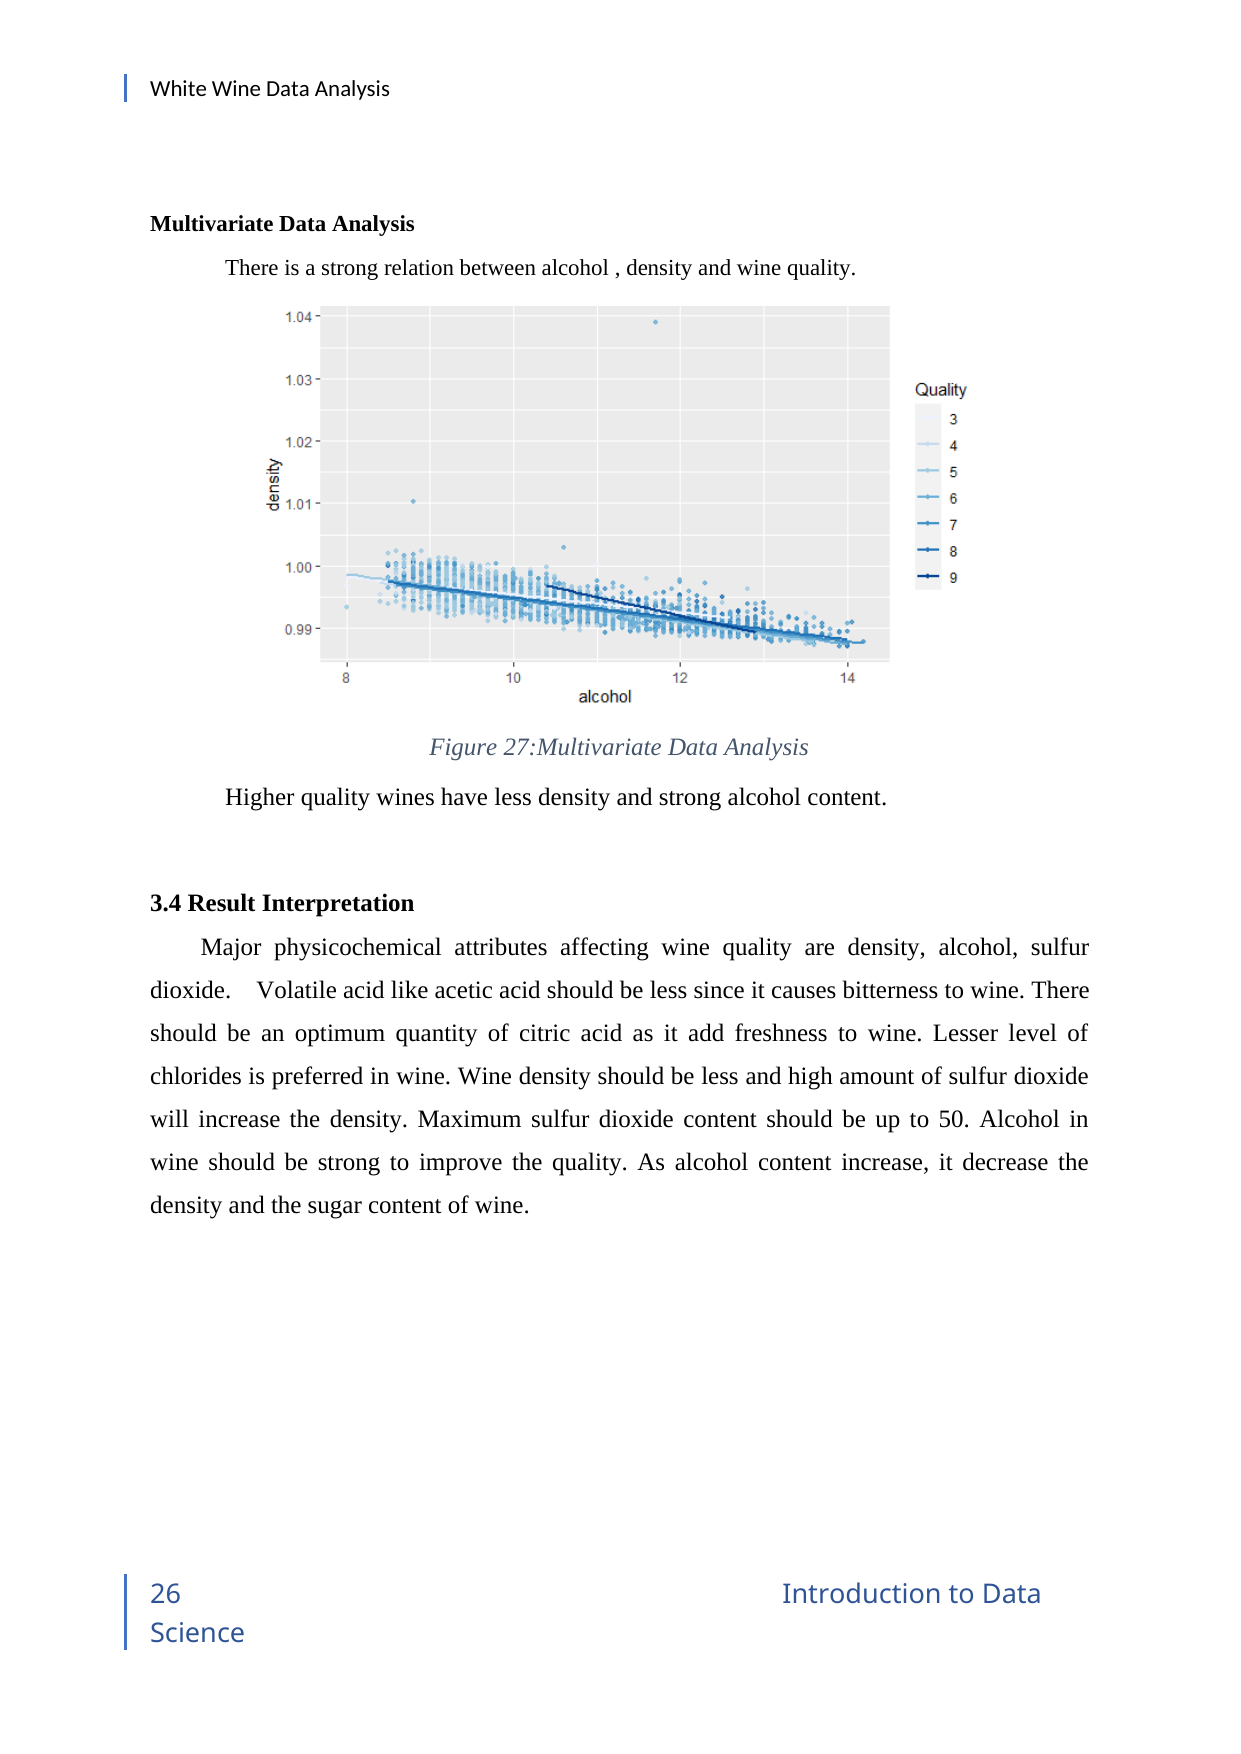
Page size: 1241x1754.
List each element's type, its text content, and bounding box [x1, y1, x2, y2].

text Major physicochemical attributes affecting wine quality are density, alcohol, sulfur dioxide. Volatile acid like acetic acid should be less since it causes bitterness to wine. There should be an optimum quantity of citric acid as it add freshness to wine. Lesser level of chlorides is preferred in wine. Wine density should be less and high amount of sulfur dioxide will increase the density. Maximum sulfur dioxide content should be up to 50. Alcohol in wine should be strong to improve the quality. As alcohol content increase, it decrease the density and the sugar content of wine. [150, 932, 1090, 1219]
picture [256, 298, 984, 714]
text Multivariate Data Analysis [150, 210, 1090, 236]
text Figure 27:Multivariate Data Analysis [150, 732, 1090, 761]
subtitle 3.4 Result Interpretation [150, 888, 1090, 917]
text There is a strong relation between alcohol , density and wine quality. [150, 254, 1090, 281]
text Higher quality wines have less density and strong alcohol content. [150, 782, 1090, 810]
